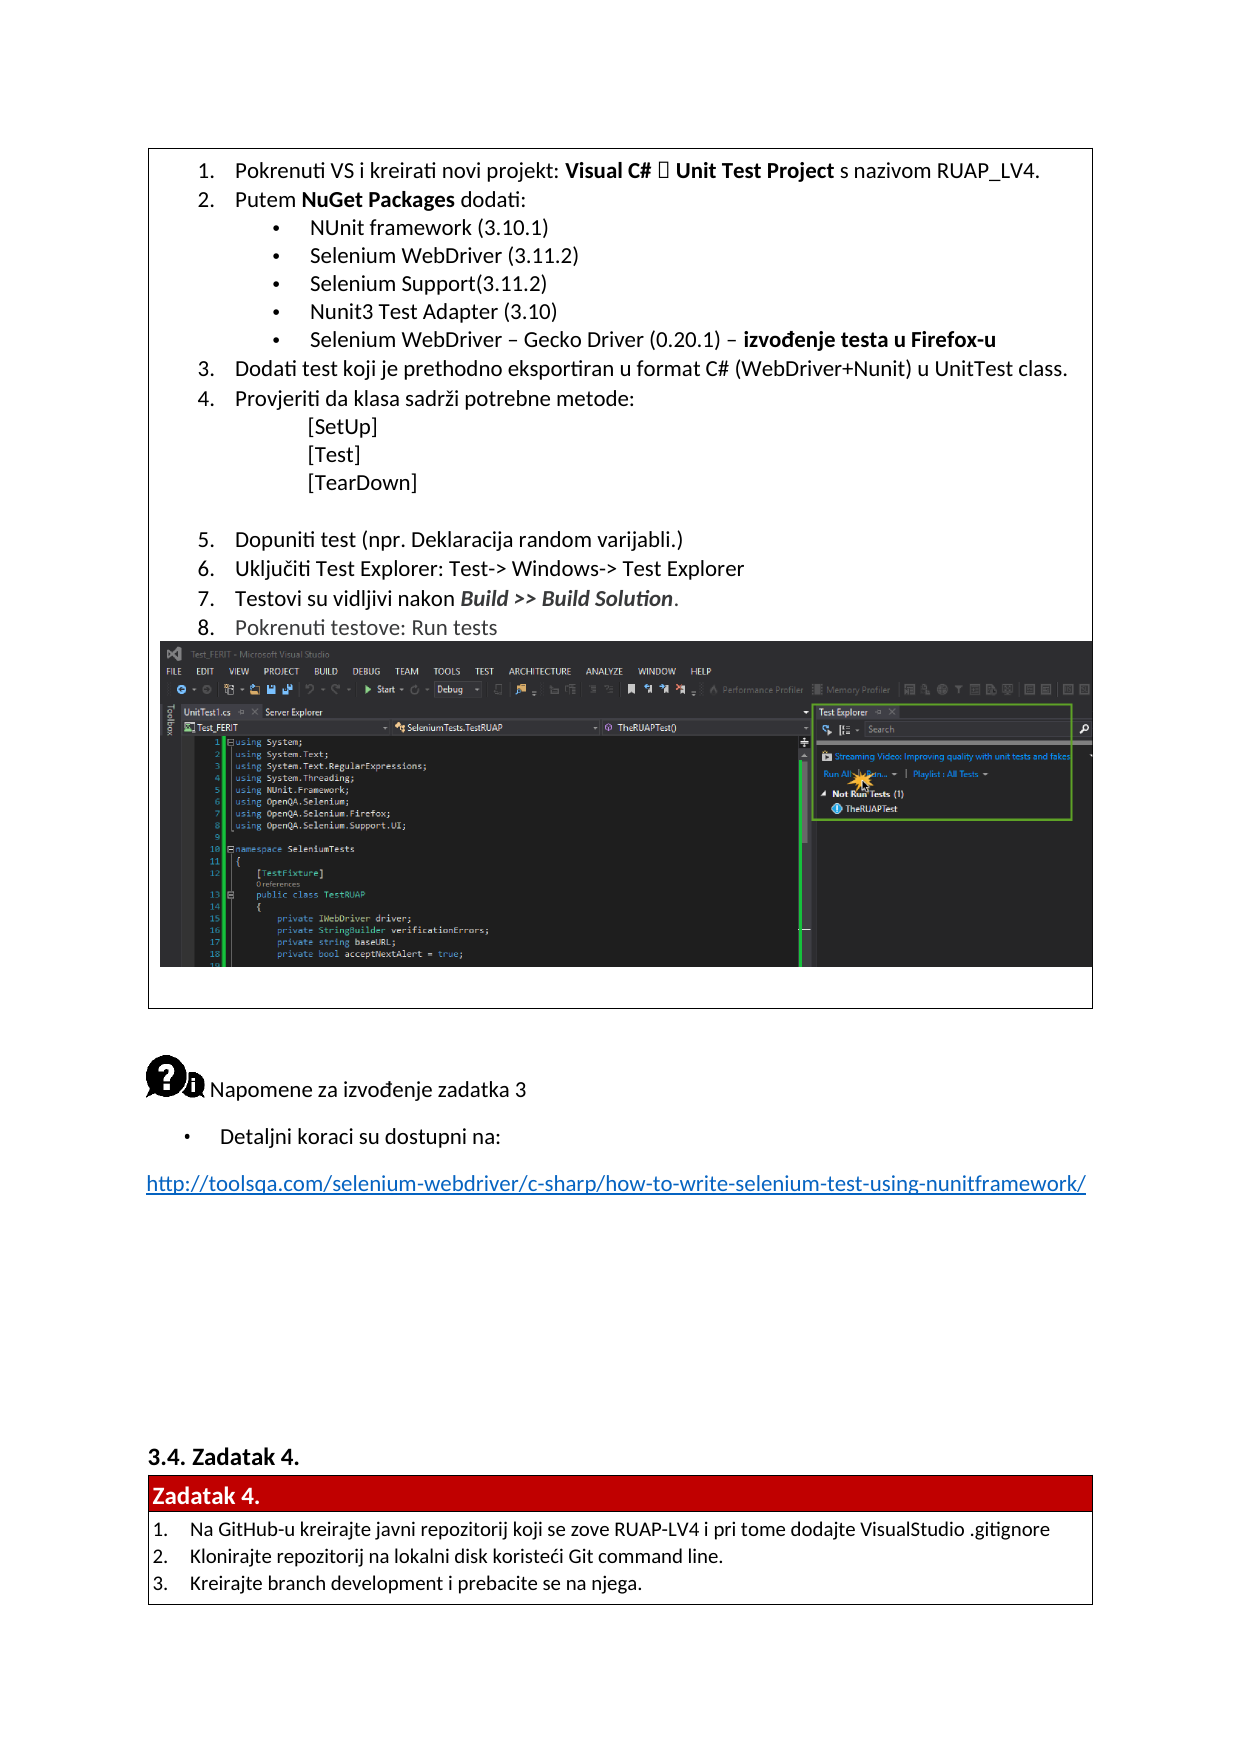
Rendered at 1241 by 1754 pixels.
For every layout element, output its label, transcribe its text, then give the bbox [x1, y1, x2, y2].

picture [159, 640, 1093, 967]
table_header Zadatak 4. [149, 1476, 1092, 1511]
text http://toolsqa.com/selenium-webdriver/c-sharp/how-to-write-selenium-test-using-nunitframework/ [146, 1169, 1096, 1197]
text • Detaljni koraci su dostupni na: [147, 1122, 1109, 1150]
picture [146, 1055, 205, 1098]
subtitle Zadatak 4. [147, 1441, 1109, 1471]
table_cell Pokrenuti VS i kreirati novi projekt: Visual C#  Unit Test Project s nazivom RUAP_LV4. Putem NuGet Packages dodati: NUnit framework (3.10.1) Selenium WebDriver (3.11.2) Selenium Support(3.11.2) Nunit3 Test Adapter (3.10) Selenium WebDriver – Gecko Driver (0.20.1) – izvođenje testa u Firefox-u Dodati test koji je prethodno eksportiran u format C# (WebDriver+Nunit) u UnitTest class. Provjeriti da klasa sadrži potrebne metode: [SetUp] [Test] [TearDown] Dopuniti test (npr. Deklaracija random varijabli.) Uključiti Test Explorer: Test-> Windows-> Test Explorer Testovi su vidljivi nakon Build >> Build Solution. Pokrenuti testove: Run tests [149, 149, 1092, 1008]
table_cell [149, 1512, 1092, 1604]
text Napomene za izvođenje zadatka 3 [146, 1056, 1094, 1103]
